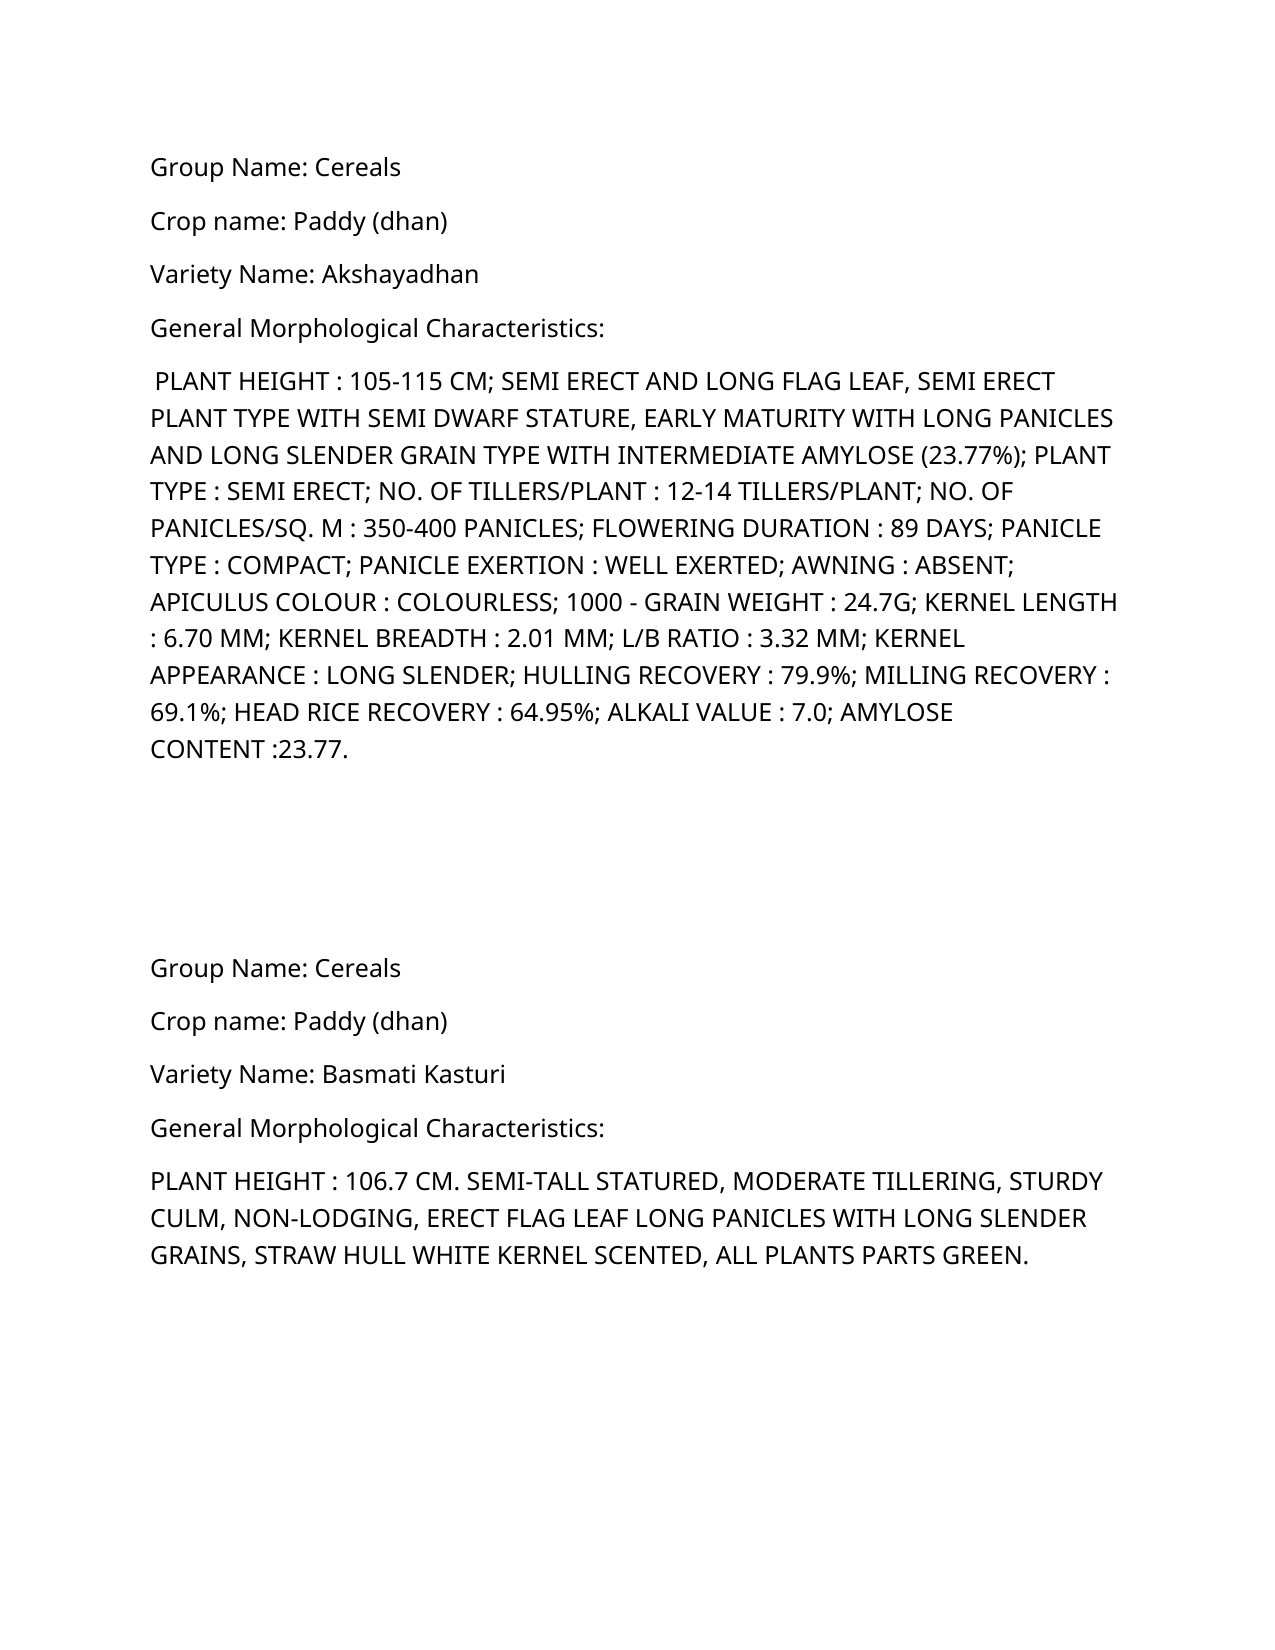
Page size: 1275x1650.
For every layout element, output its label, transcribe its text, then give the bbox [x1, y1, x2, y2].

text PLANT HEIGHT : 106.7 CM. SEMI-TALL STATURED, MODERATE TILLERING, STURDY CULM, NON-LODGING, ERECT FLAG LEAF LONG PANICLES WITH LONG SLENDER GRAINS, STRAW HULL WHITE KERNEL SCENTED, ALL PLANTS PARTS GREEN. [150, 1164, 1125, 1272]
text PLANT HEIGHT : 105-115 CM; SEMI ERECT AND LONG FLAG LEAF, SEMI ERECT PLANT TYPE WITH SEMI DWARF STATURE, EARLY MATURITY WITH LONG PANICLES AND LONG SLENDER GRAIN TYPE WITH INTERMEDIATE AMYLOSE (23.77%); PLANT TYPE : SEMI ERECT; NO. OF TILLERS/PLANT : 12-14 TILLERS/PLANT; NO. OF PANICLES/SQ. M : 350-400 PANICLES; FLOWERING DURATION : 89 DAYS; PANICLE TYPE : COMPACT; PANICLE EXERTION : WELL EXERTED; AWNING : ABSENT; APICULUS COLOUR : COLOURLESS; 1000 - GRAIN WEIGHT : 24.7G; KERNEL LENGTH : 6.70 MM; KERNEL BREADTH : 2.01 MM; L/B RATIO : 3.32 MM; KERNEL APPEARANCE : LONG SLENDER; HULLING RECOVERY : 79.9%; MILLING RECOVERY : 69.1%; HEAD RICE RECOVERY : 64.95%; ALKALI VALUE : 7.0; AMYLOSE CONTENT :23.77. [150, 364, 1125, 766]
text Crop name: Paddy (dhan) [150, 203, 1125, 237]
text Group Name: Cereals [150, 150, 1125, 184]
text Group Name: Cereals [150, 950, 1125, 984]
text General Morphological Characteristics: [150, 310, 1125, 344]
text Variety Name: Basmati Kasturi [150, 1057, 1125, 1091]
text General Morphological Characteristics: [150, 1111, 1125, 1144]
text Variety Name: Akshayadhan [150, 257, 1125, 291]
text Crop name: Paddy (dhan) [150, 1004, 1125, 1038]
